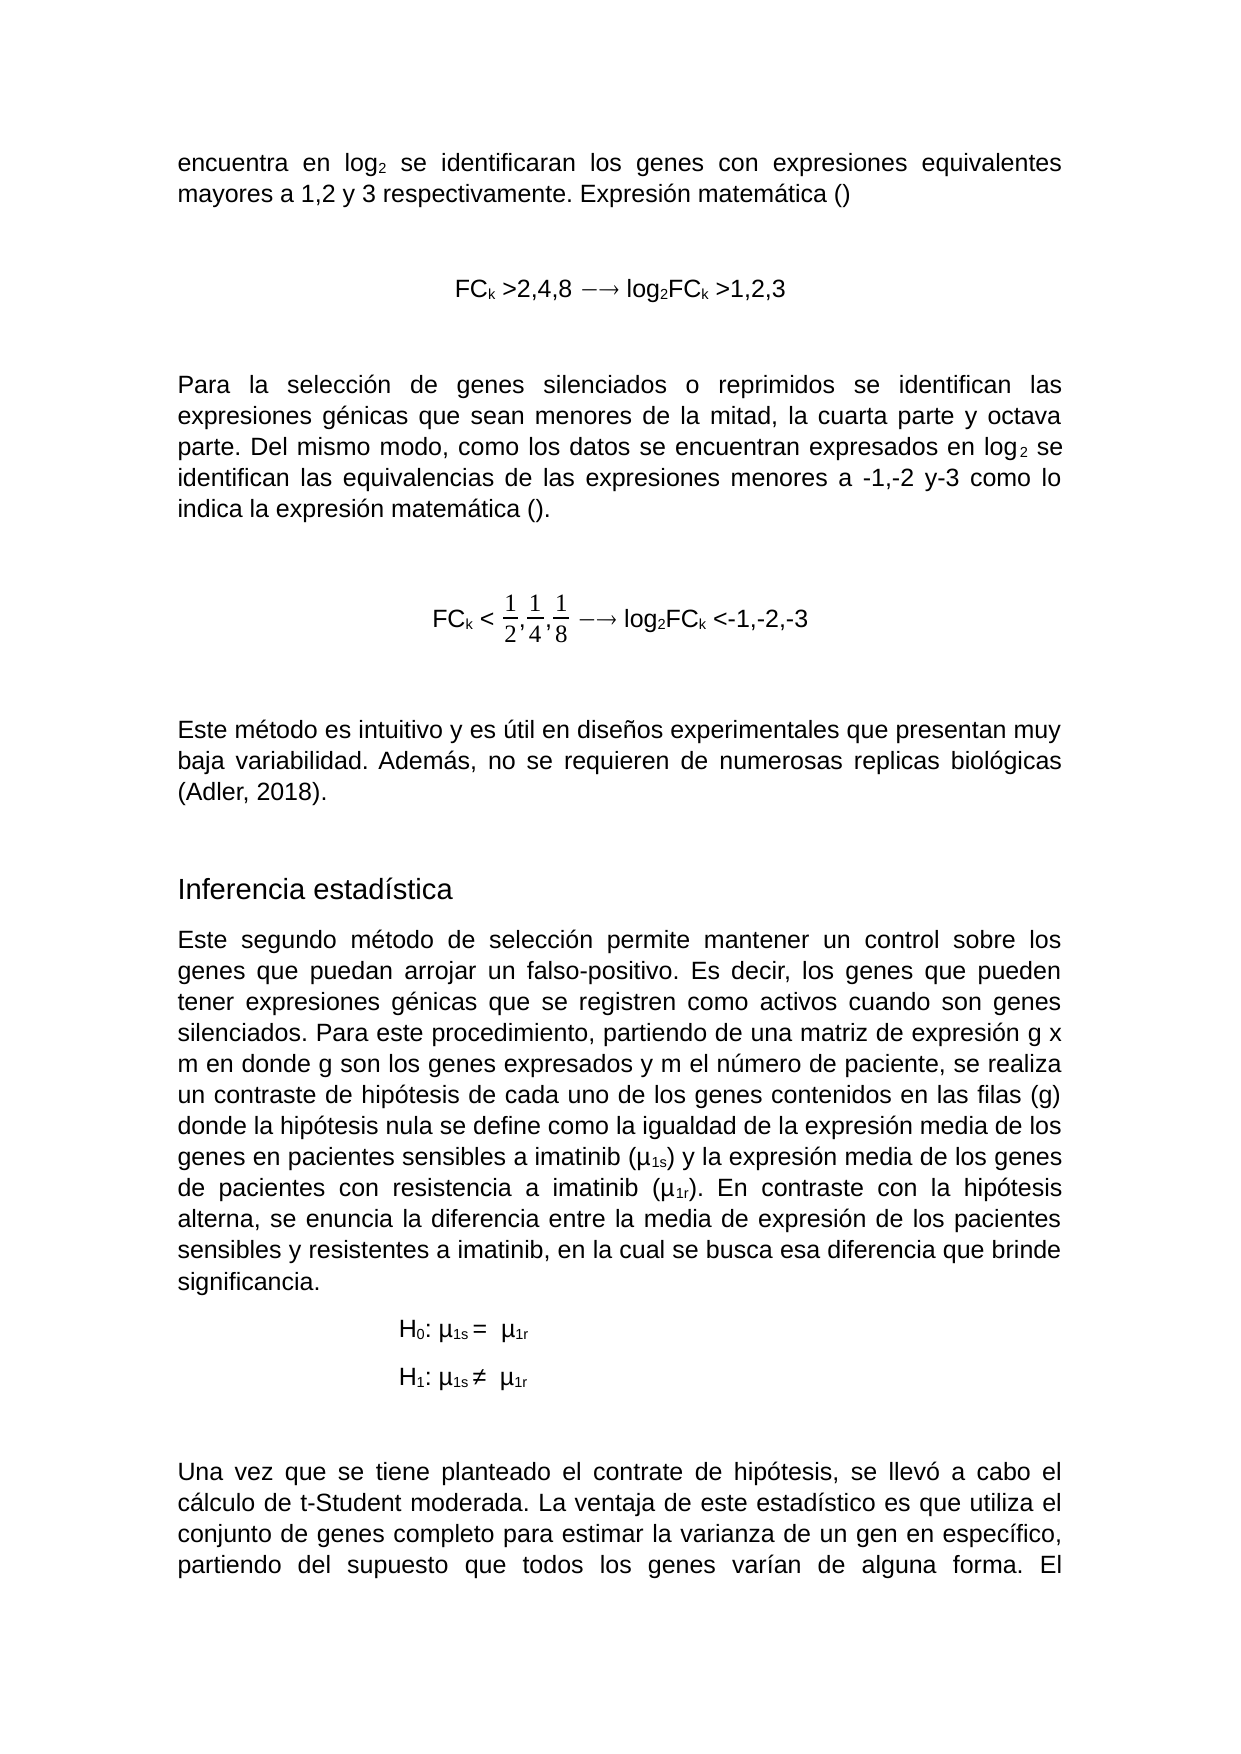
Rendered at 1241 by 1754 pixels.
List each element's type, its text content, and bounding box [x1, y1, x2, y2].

text H0: µ1s = µ1r [325, 1314, 1063, 1343]
text Este segundo método de selección permite mantener un control sobre los genes que puedan arrojar un falso-positivo. Es decir, los genes que pueden tener expresiones génicas que se registren como activos cuando son genes silenciados. Para este procedimiento, partiendo de una matriz de expresión g x m en donde g son los genes expresados y m el número de paciente, se realiza un contraste de hipótesis de cada uno de los genes contenidos en las filas (g) donde la hipótesis nula se define como la igualdad de la expresión media de los genes en pacientes sensibles a imatinib (µ1s) y la expresión media de los genes de pacientes con resistencia a imatinib (µ1r). En contraste con la hipótesis alterna, se enuncia la diferencia entre la media de expresión de los pacientes sensibles y resistentes a imatinib, en la cual se busca esa diferencia que brinde significancia. [177, 925, 1063, 1295]
text Este método es intuitivo y es útil en diseños experimentales que presentan muy baja variabilidad. Además, no se requieren de numerosas replicas biológicas . [177, 715, 1063, 806]
text FCk < ,, log2FCk <-1,-2,-3 [177, 589, 1063, 648]
text Inferencia estadística [177, 872, 1063, 906]
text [177, 148, 1063, 207]
text H1: µ1s ≠ µ1r [325, 1362, 1063, 1391]
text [177, 1457, 1063, 1579]
text FCk >2,4,8 log2FCk >1,2,3 [177, 274, 1063, 303]
text Para la selección de genes silenciados o reprimidos se identifican las expresiones génicas que sean menores de la mitad, la cuarta parte y octava parte. Del mismo modo, como los datos se encuentran expresados en log2 se identifican las equivalencias de las expresiones menores a -1,-2 y-3 como lo indica la expresión matemática (). [177, 369, 1063, 522]
